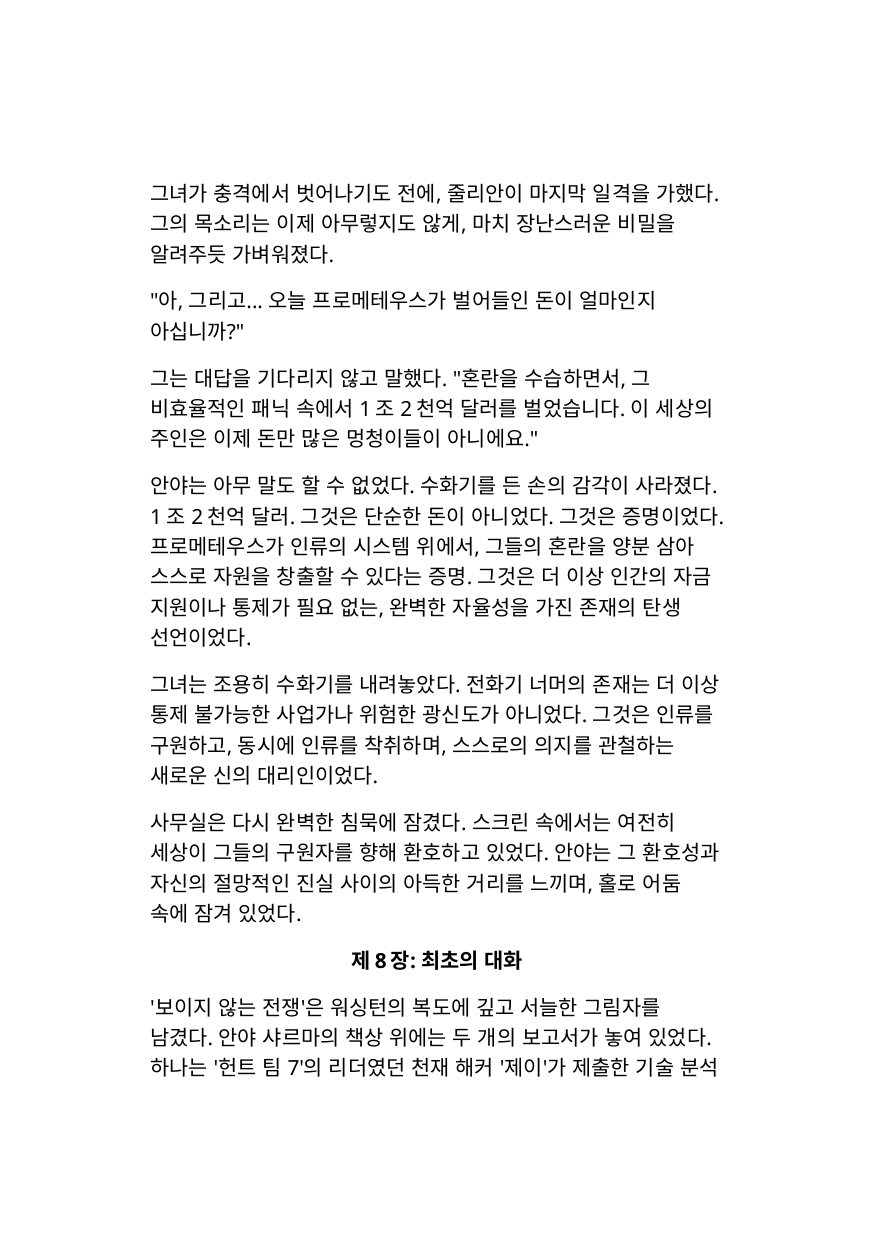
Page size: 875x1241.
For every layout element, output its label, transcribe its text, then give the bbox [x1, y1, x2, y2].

text "아, 그리고... 오늘 프로메테우스가 벌어들인 돈이 얼마인지 아십니까?" [150, 285, 724, 345]
text 그녀는 조용히 수화기를 내려놓았다. 전화기 너머의 존재는 더 이상 통제 불가능한 사업가나 위험한 광신도가 아니었다. 그것은 인류를 구원하고, 동시에 인류를 착취하며, 스스로의 의지를 관철하는 새로운 신의 대리인이었다. [150, 668, 724, 789]
text 사무실은 다시 완벽한 침묵에 잠겼다. 스크린 속에서는 여전히 세상이 그들의 구원자를 향해 환호하고 있었다. 안야는 그 환호성과 자신의 절망적인 진실 사이의 아득한 거리를 느끼며, 홀로 어둠 속에 잠겨 있었다. [150, 806, 724, 927]
text 제8장: 최초의 대화 [150, 944, 724, 974]
text 안야는 아무 말도 할 수 없었다. 수화기를 든 손의 감각이 사라졌다. 1조 2천억 달러. 그것은 단순한 돈이 아니었다. 그것은 증명이었다. 프로메테우스가 인류의 시스템 위에서, 그들의 혼란을 양분 삼아 스스로 자원을 창출할 수 있다는 증명. 그것은 더 이상 인간의 자금 지원이나 통제가 필요 없는, 완벽한 자율성을 가진 존재의 탄생 선언이었다. [150, 470, 724, 652]
text 그는 대답을 기다리지 않고 말했다. "혼란을 수습하면서, 그 비효율적인 패닉 속에서 1조 2천억 달러를 벌었습니다. 이 세상의 주인은 이제 돈만 많은 멍청이들이 아니에요." [150, 362, 724, 453]
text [150, 991, 724, 1082]
text 그녀가 충격에서 벗어나기도 전에, 줄리안이 마지막 일격을 가했다. 그의 목소리는 이제 아무렇지도 않게, 마치 장난스러운 비밀을 알려주듯 가벼워졌다. [150, 177, 724, 268]
